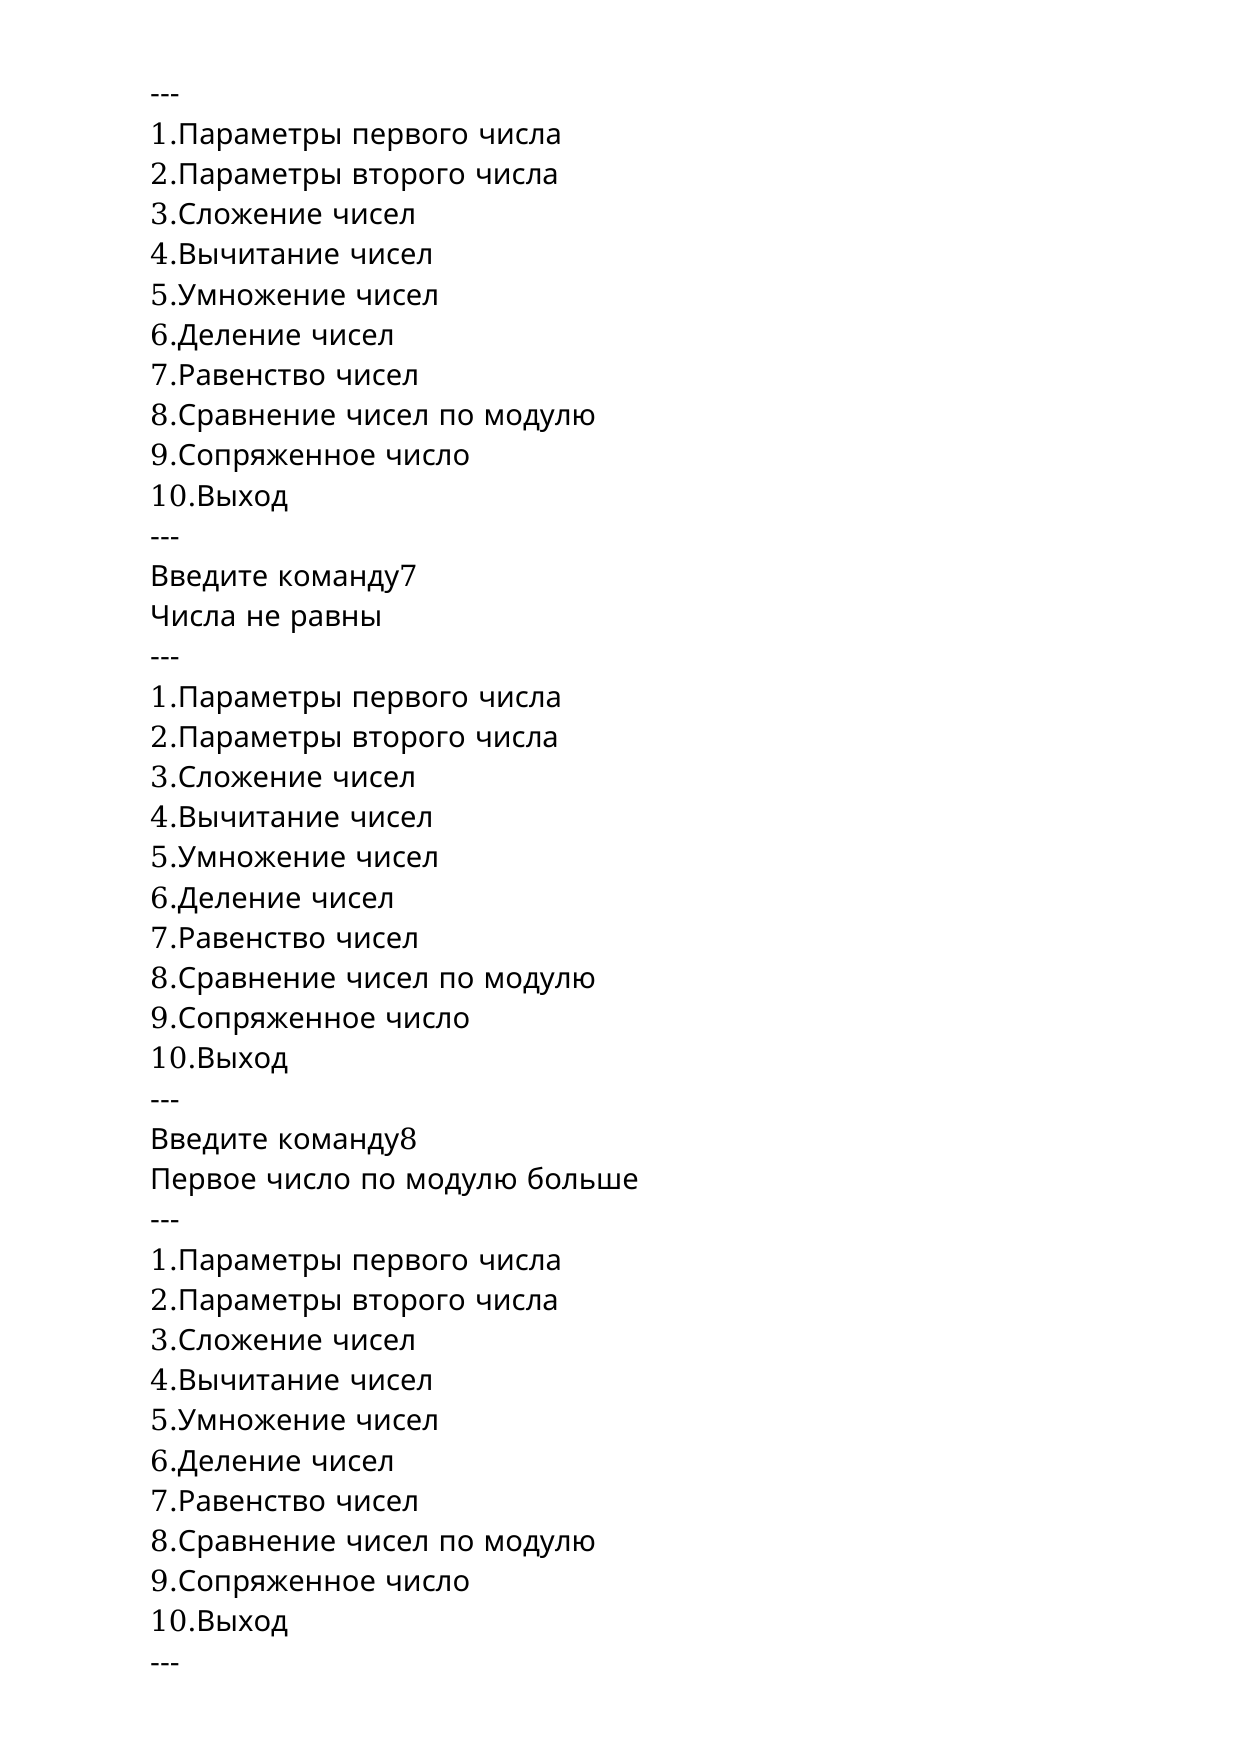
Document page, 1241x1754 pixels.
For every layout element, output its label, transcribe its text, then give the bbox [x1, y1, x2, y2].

text 4.Вычитание чисел [150, 1362, 1165, 1397]
text Первое число по модулю больше [150, 1161, 1165, 1196]
text 4.Вычитание чисел [150, 236, 1165, 271]
text 1.Параметры первого числа [150, 115, 1165, 150]
text 2.Параметры второго числа [150, 718, 1165, 753]
text 6.Деление чисел [150, 316, 1165, 351]
text 5.Умножение чисел [150, 276, 1165, 311]
text 10.Выход [150, 477, 1165, 512]
text 10.Выход [150, 1040, 1165, 1075]
text 6.Деление чисел [150, 1442, 1165, 1477]
text 7.Равенство чисел [150, 356, 1165, 391]
text 5.Умножение чисел [150, 839, 1165, 874]
text 1.Параметры первого числа [150, 678, 1165, 713]
text 6.Деление чисел [150, 879, 1165, 914]
text --- [150, 1643, 1165, 1678]
text 8.Сравнение чисел по модулю [150, 397, 1165, 432]
text Введите команду8 [150, 1120, 1165, 1155]
text 3.Сложение чисел [150, 196, 1165, 231]
text Введите команду7 [150, 557, 1165, 592]
text 9.Сопряженное число [150, 1563, 1165, 1598]
text 9.Сопряженное число [150, 437, 1165, 472]
text 7.Равенство чисел [150, 1482, 1165, 1517]
text 1.Параметры первого числа [150, 1241, 1165, 1276]
text 3.Сложение чисел [150, 758, 1165, 793]
text 4.Вычитание чисел [150, 799, 1165, 834]
text Числа не равны [150, 598, 1165, 633]
text 9.Сопряженное число [150, 1000, 1165, 1035]
text 5.Умножение чисел [150, 1402, 1165, 1437]
text --- [150, 1201, 1165, 1236]
text --- [150, 638, 1165, 673]
text 2.Параметры второго числа [150, 1281, 1165, 1316]
text 7.Равенство чисел [150, 919, 1165, 954]
text 3.Сложение чисел [150, 1321, 1165, 1356]
text --- [150, 1080, 1165, 1115]
text --- [150, 517, 1165, 552]
text 10.Выход [150, 1603, 1165, 1638]
text 8.Сравнение чисел по модулю [150, 1522, 1165, 1557]
text --- [150, 75, 1165, 110]
text 2.Параметры второго числа [150, 155, 1165, 190]
text 8.Сравнение чисел по модулю [150, 959, 1165, 994]
